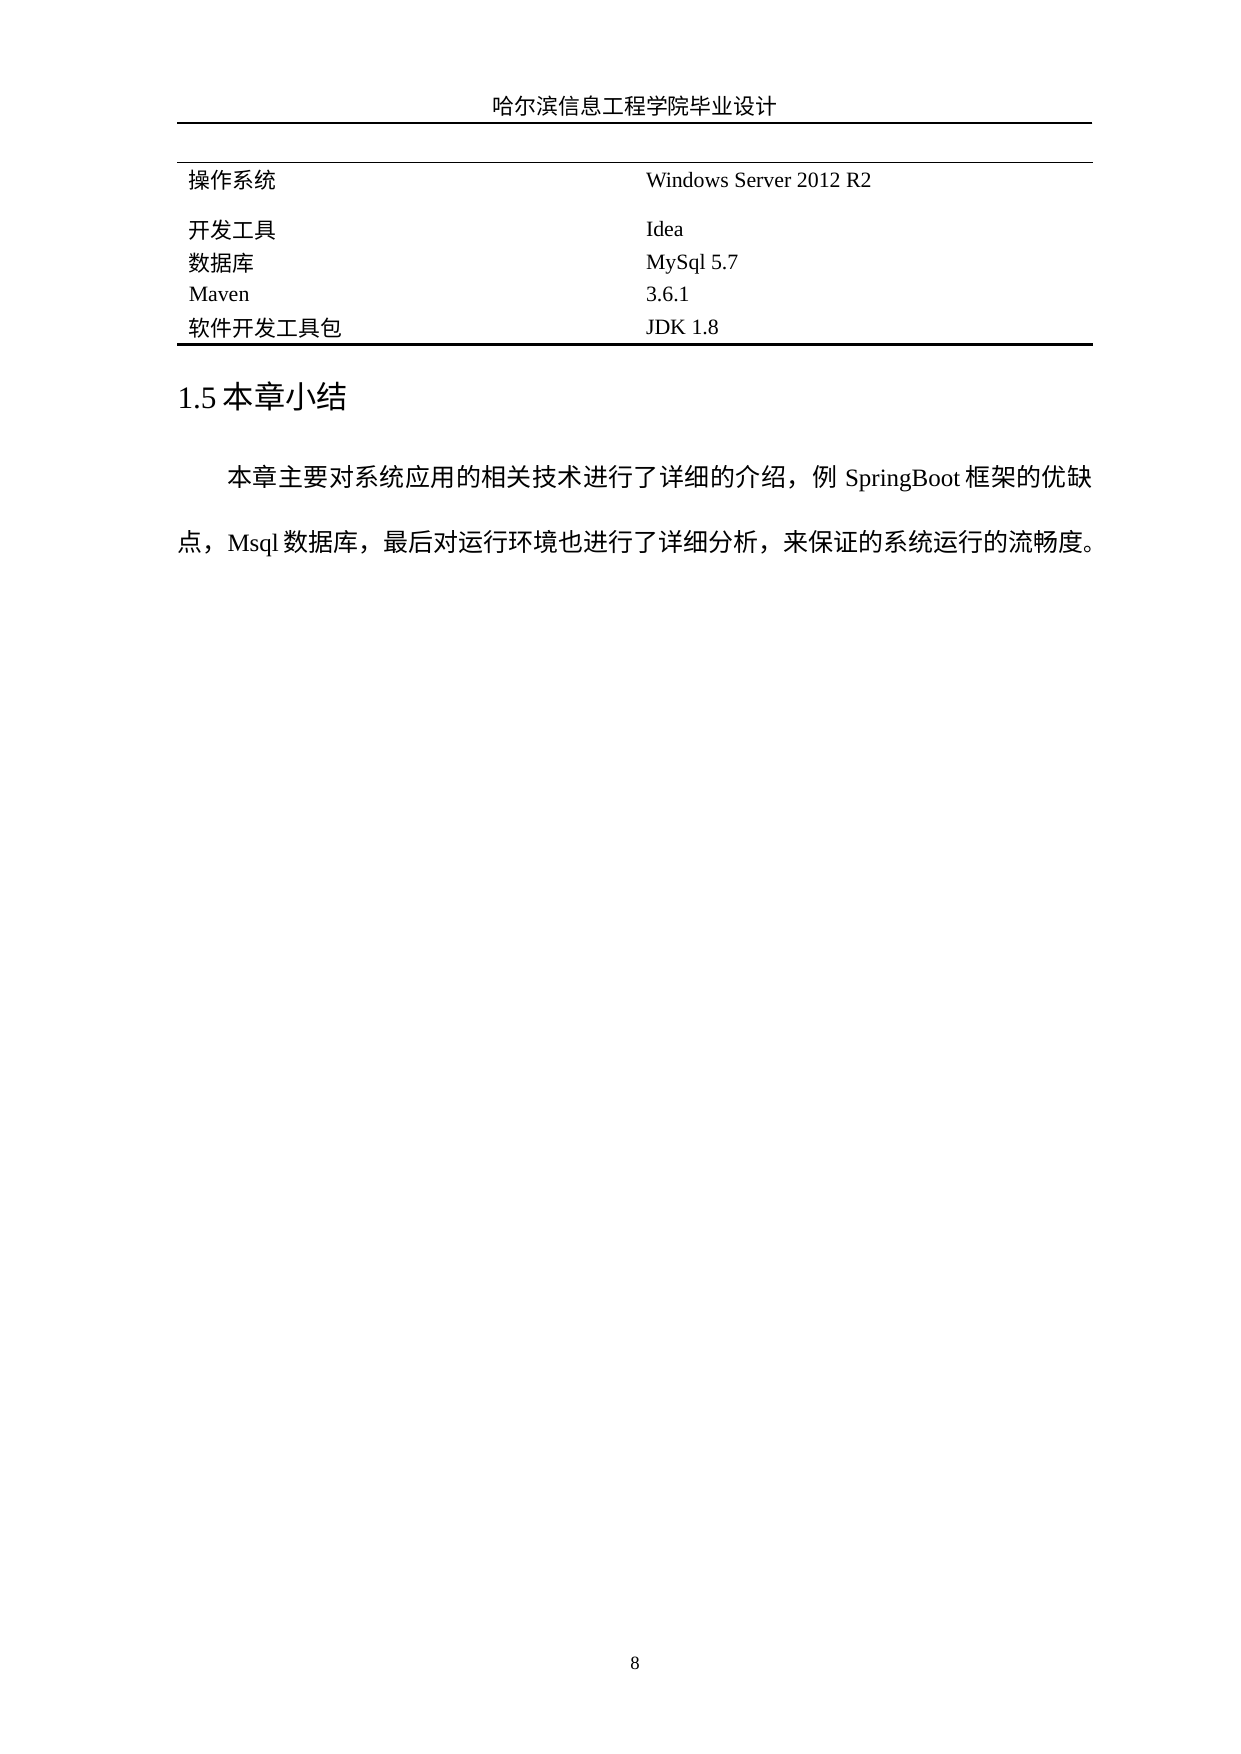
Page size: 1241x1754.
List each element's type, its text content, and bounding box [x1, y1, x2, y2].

table_cell Windows Server 2012 R2 [635, 163, 1092, 213]
table_cell 3.6.1 [635, 278, 1092, 310]
subtitle 1.5本章小结 [177, 362, 1092, 427]
text 本章主要对系统应用的相关技术进行了详细的介绍，例SpringBoot框架的优缺点，Msql数据库，最后对运行环境也进行了详细分析，来保证的系统运行的流畅度。 [177, 443, 1092, 573]
table_cell JDK 1.8 [635, 310, 1092, 343]
table_cell MySql 5.7 [635, 245, 1092, 278]
table_cell 软件开发工具包 [177, 310, 634, 343]
table_cell 操作系统 [177, 163, 634, 213]
table_cell 数据库 [177, 245, 634, 278]
table_cell 开发工具 [177, 213, 634, 245]
table_cell Idea [635, 213, 1092, 245]
table_cell Maven [177, 278, 634, 310]
